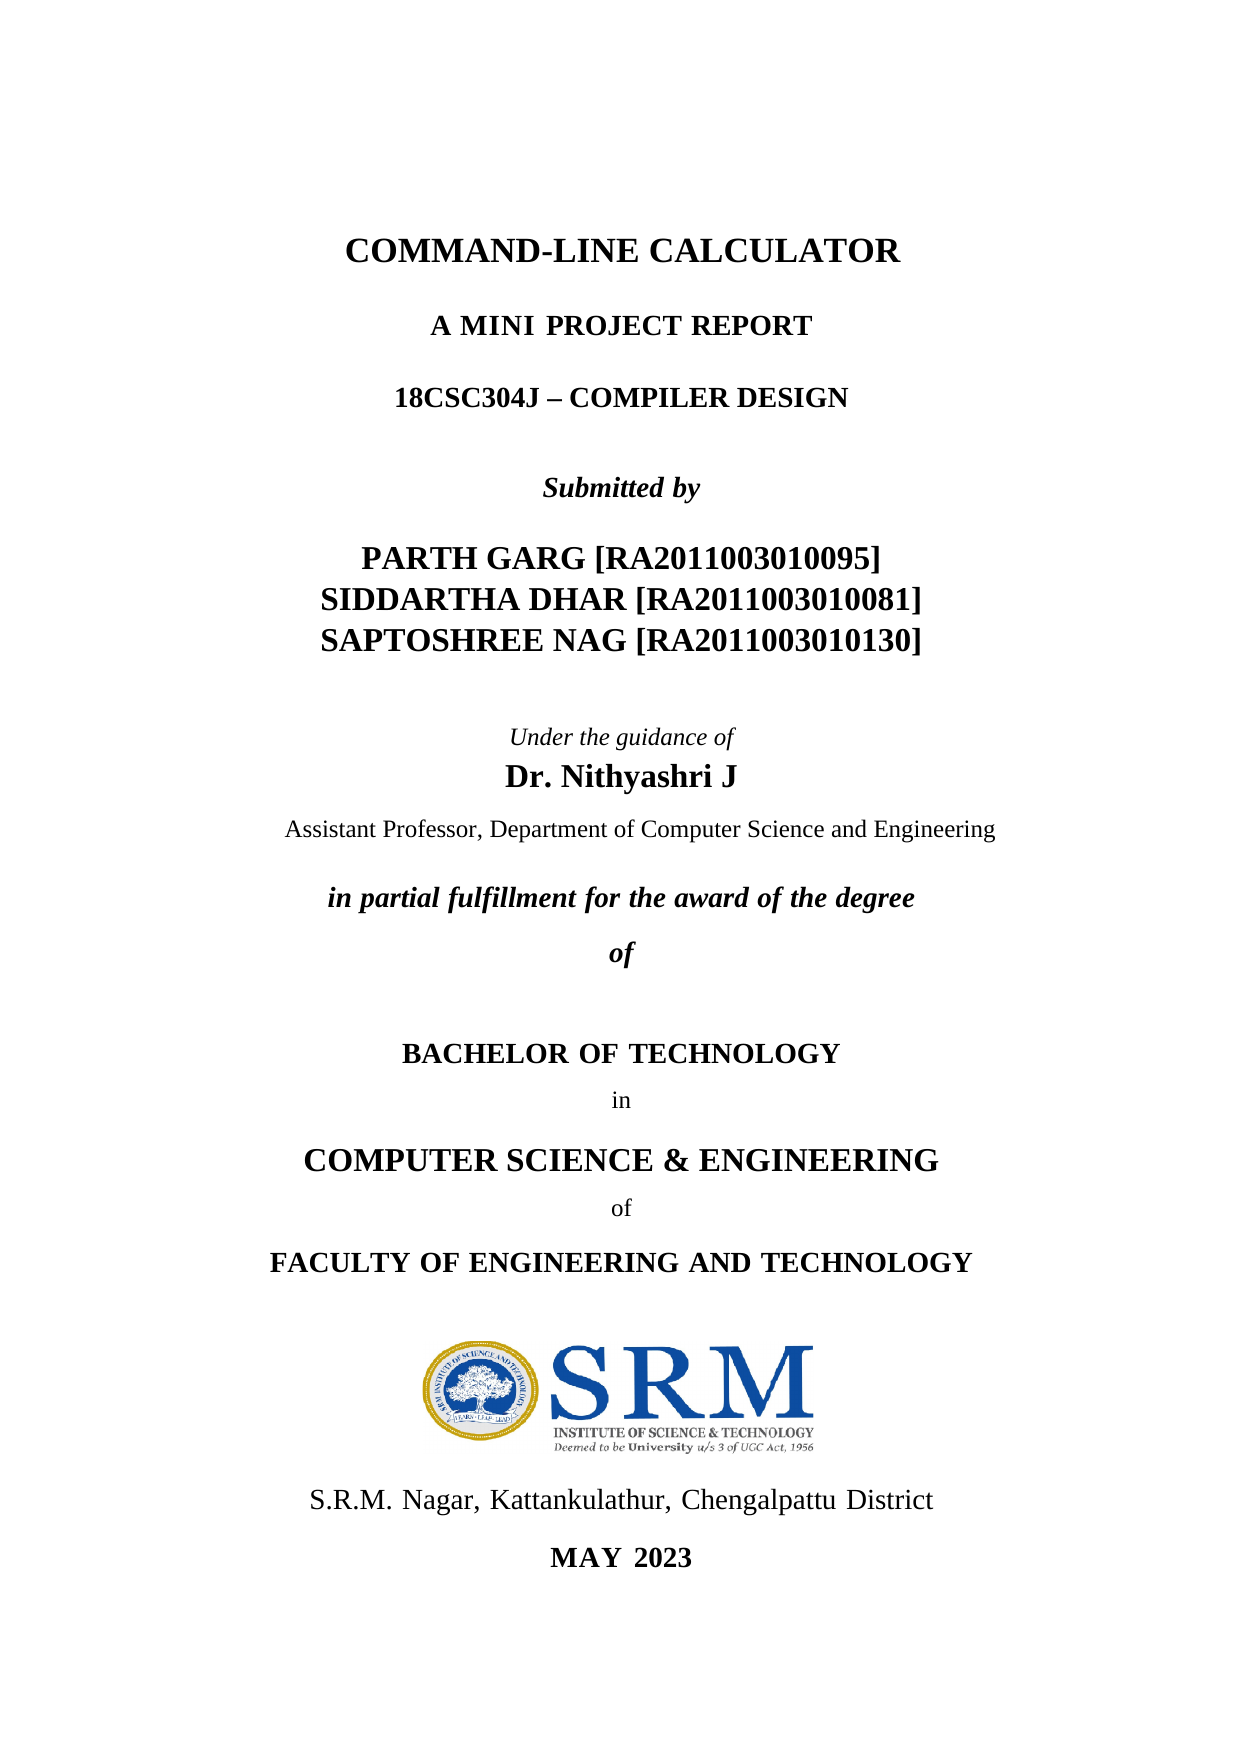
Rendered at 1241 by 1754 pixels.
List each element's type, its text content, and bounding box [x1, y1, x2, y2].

text BACHELOR OF TECHNOLOGY [267, 1037, 975, 1070]
text of [267, 1193, 975, 1222]
text FACULTY OF ENGINEERING AND TECHNOLOGY [120, 1245, 1123, 1279]
text in [267, 1086, 975, 1114]
subtitle COMPUTER SCIENCE & ENGINEERING [120, 1140, 1123, 1179]
subtitle MAY 2023 [267, 1540, 975, 1573]
text Under the guidance of [267, 722, 975, 750]
subtitle COMMAND-LINE CALCULATOR [267, 229, 978, 270]
subtitle Dr. Nithyashri J [267, 756, 975, 795]
text PARTH GARG [RA2011003010095] SIDDARTHA DHAR [RA2011003010081] SAPTOSHREE NAG [RA2011003010130] [267, 538, 975, 659]
text Submitted by [267, 470, 975, 503]
subtitle A MINI PROJECT REPORT 18CSC304J – COMPILER DESIGN [393, 308, 849, 413]
text in partial fulfillment for the award of the degree of [319, 880, 922, 969]
text S.R.M. Nagar, Kattankulathur, Chengalpattu District [120, 1482, 1123, 1516]
picture [422, 1341, 814, 1454]
text Assistant Professor, Department of Computer Science and Engineering [157, 814, 1123, 842]
